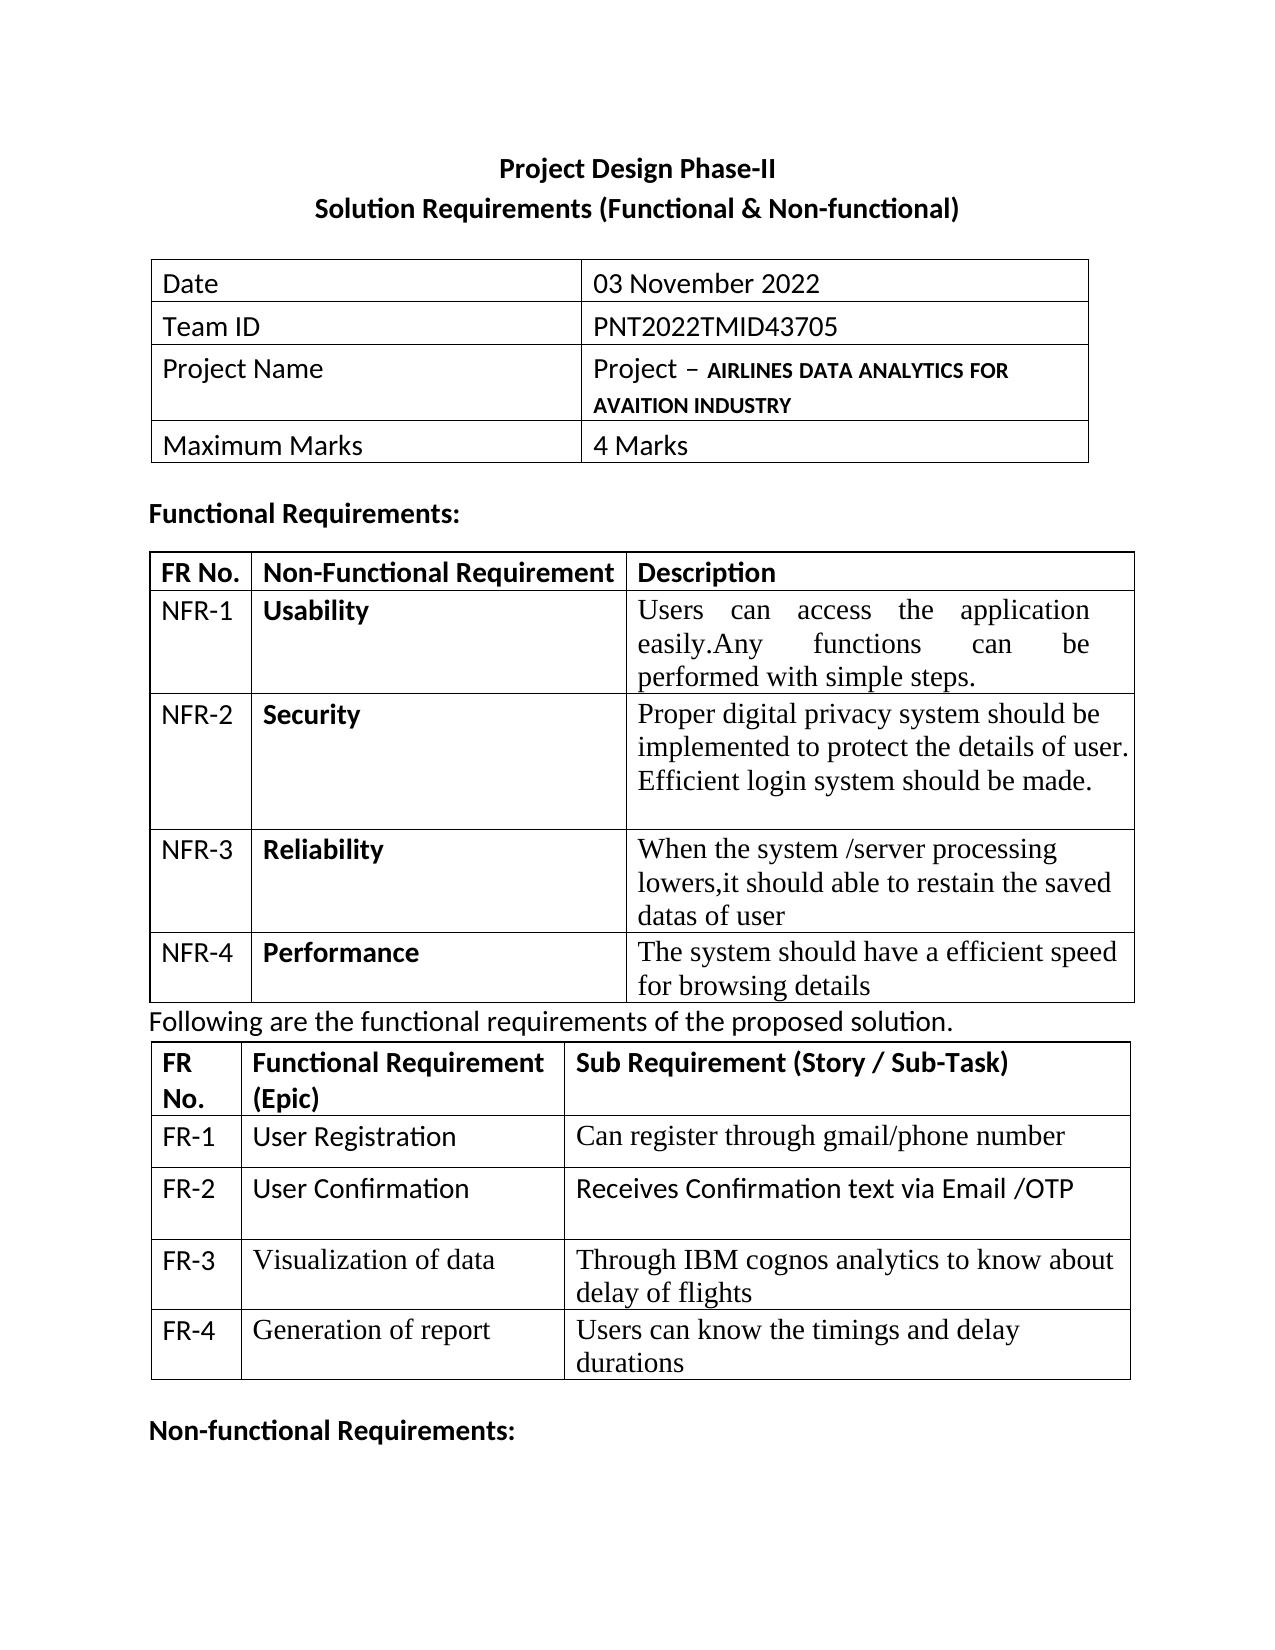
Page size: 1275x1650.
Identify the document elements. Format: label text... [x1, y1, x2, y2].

table_cell Security [252, 694, 626, 828]
table_cell Generation of report [242, 1310, 564, 1379]
table_cell Project Name [152, 345, 581, 420]
table_header FR No. [151, 553, 251, 590]
table_cell Visualization of data [242, 1240, 564, 1309]
table_cell Team ID [152, 302, 581, 344]
table_cell Users can know the timings and delay durations [565, 1310, 1130, 1379]
table_cell FR-4 [152, 1310, 241, 1379]
table_cell Can register through gmail/phone number [565, 1116, 1130, 1167]
table_cell Reliability [252, 830, 626, 932]
table_cell NFR-1 [151, 591, 251, 693]
table_cell Receives Confirmation text via Email /OTP [565, 1168, 1130, 1239]
text Solution Requirements (Functional & Non-functional) [314, 190, 1011, 226]
text Functional Requirements: [148, 495, 1011, 531]
table_header 03 November 2022 [582, 260, 1088, 301]
table_header Non-Functional Requirement [252, 553, 626, 590]
table_cell NFR-2 [151, 694, 251, 828]
table_cell The system should have a efficient speed for browsing details [627, 933, 1134, 1002]
table_cell NFR-3 [151, 830, 251, 932]
table_cell When the system /server processing lowers,it should able to restain the saved datas of user [627, 830, 1134, 932]
table_cell User Confirmation [242, 1168, 564, 1239]
text Project Design Phase-II [264, 151, 1011, 186]
table_cell FR-2 [152, 1168, 241, 1239]
table_header Sub Requirement (Story / Sub-Task) [565, 1043, 1130, 1115]
table_cell Usability [252, 591, 626, 693]
table_cell 4 Marks [582, 421, 1088, 462]
table_header Description [627, 553, 1134, 590]
text Following are the functional requirements of the proposed solution. [148, 1003, 1011, 1038]
table_header Date [152, 260, 581, 301]
table_cell Project – AIRLINES DATA ANALYTICS FOR AVAITION INDUSTRY [582, 345, 1088, 420]
table_cell Users can access the application easily.Any functions can be performed with simple steps. [627, 591, 1134, 693]
table_header FR No. [152, 1043, 241, 1115]
table_cell PNT2022TMID43705 [582, 302, 1088, 344]
table_cell FR-3 [152, 1240, 241, 1309]
table_header Functional Requirement (Epic) [242, 1043, 564, 1115]
table_cell Proper digital privacy system should be implemented to protect the details of user. Efficient login system should be made. [627, 694, 1134, 828]
table_cell Through IBM cognos analytics to know about delay of flights [565, 1240, 1130, 1309]
text Non-functional Requirements: [148, 1412, 1011, 1447]
table_cell Performance [252, 933, 626, 1002]
table_cell FR-1 [152, 1116, 241, 1167]
table_cell User Registration [242, 1116, 564, 1167]
table_cell NFR-4 [151, 933, 251, 1002]
table_cell Maximum Marks [152, 421, 581, 462]
